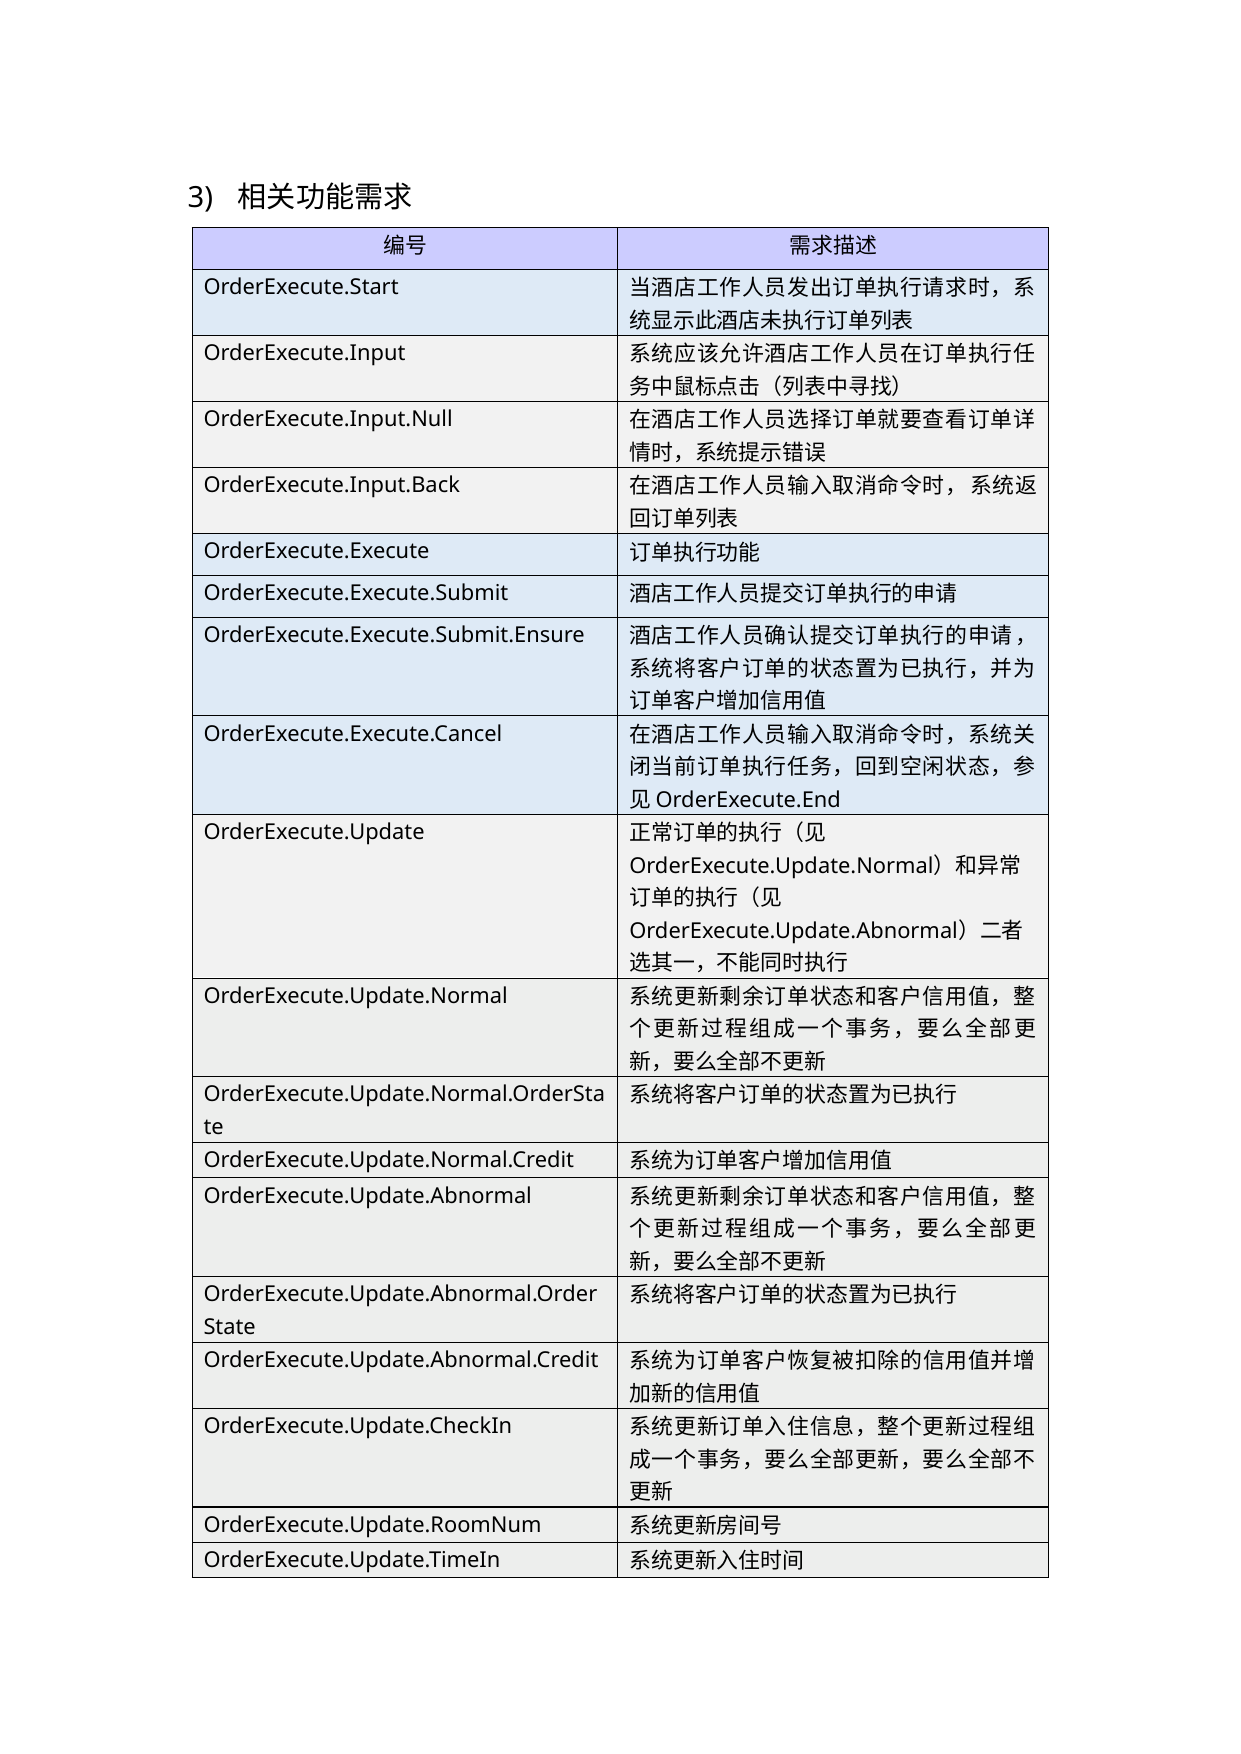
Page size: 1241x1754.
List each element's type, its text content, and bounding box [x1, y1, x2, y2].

table_cell 正常订单的执行（见OrderExecute.Update.Normal）和异常订单的执行（见OrderExecute.Update.Abnormal）二者选其一，不能同时执行 [618, 815, 1048, 977]
table_header 需求描述 [618, 228, 1048, 269]
table_cell 系统更新剩余订单状态和客户信用值，整个更新过程组成一个事务，要么全部更新，要么全部不更新 [618, 979, 1048, 1076]
list 相关功能需求 [187, 162, 1053, 227]
table_cell OrderExecute.Execute.Submit [193, 576, 617, 617]
table_cell OrderExecute.Update.TimeIn [193, 1543, 617, 1577]
table_cell 系统为订单客户恢复被扣除的信用值并增加新的信用值 [618, 1343, 1048, 1408]
table_cell OrderExecute.Execute.Cancel [193, 716, 617, 814]
table_cell 酒店工作人员确认提交订单执行的申请，系统将客户订单的状态置为已执行，并为订单客户增加信用值 [618, 618, 1048, 715]
table_cell 在酒店工作人员输入取消命令时，系统关闭当前订单执行任务，回到空闲状态，参见OrderExecute.End [618, 716, 1048, 814]
table_cell OrderExecute.Update.RoomNum [193, 1508, 617, 1542]
table_cell OrderExecute.Execute.Submit.Ensure [193, 618, 617, 715]
table_cell 在酒店工作人员输入取消命令时，系统返回订单列表 [618, 468, 1048, 533]
table_cell OrderExecute.Input [193, 336, 617, 401]
table_cell OrderExecute.Update.Normal.OrderState [193, 1077, 617, 1142]
table_cell 系统为订单客户增加信用值 [618, 1143, 1048, 1177]
table_cell OrderExecute.Update.Abnormal.OrderState [193, 1277, 617, 1342]
table_cell 当酒店工作人员发出订单执行请求时，系统显示此酒店未执行订单列表 [618, 270, 1048, 335]
table_cell OrderExecute.Update.Abnormal.Credit [193, 1343, 617, 1408]
table_cell 在酒店工作人员选择订单就要查看订单详情时，系统提示错误 [618, 402, 1048, 467]
table_cell 订单执行功能 [618, 534, 1048, 575]
table_cell 系统将客户订单的状态置为已执行 [618, 1077, 1048, 1142]
table_cell OrderExecute.Update.Normal.Credit [193, 1143, 617, 1177]
table_header 编号 [193, 228, 617, 269]
table_cell OrderExecute.Start [193, 270, 617, 335]
table_cell OrderExecute.Input.Null [193, 402, 617, 467]
table_cell OrderExecute.Update [193, 815, 617, 977]
table_cell OrderExecute.Update.CheckIn [193, 1409, 617, 1506]
table_cell 酒店工作人员提交订单执行的申请 [618, 576, 1048, 617]
table_cell 系统更新订单入住信息，整个更新过程组成一个事务，要么全部更新，要么全部不更新 [618, 1409, 1048, 1506]
table_cell OrderExecute.Update.Abnormal [193, 1178, 617, 1276]
table_cell 系统应该允许酒店工作人员在订单执行任务中鼠标点击（列表中寻找） [618, 336, 1048, 401]
table_cell 系统将客户订单的状态置为已执行 [618, 1277, 1048, 1342]
table_cell OrderExecute.Execute [193, 534, 617, 575]
table_cell OrderExecute.Input.Back [193, 468, 617, 533]
table_cell 系统更新剩余订单状态和客户信用值，整个更新过程组成一个事务，要么全部更新，要么全部不更新 [618, 1178, 1048, 1276]
table_cell OrderExecute.Update.Normal [193, 979, 617, 1076]
table_cell 系统更新入住时间 [618, 1543, 1048, 1577]
table_cell 系统更新房间号 [618, 1508, 1048, 1542]
